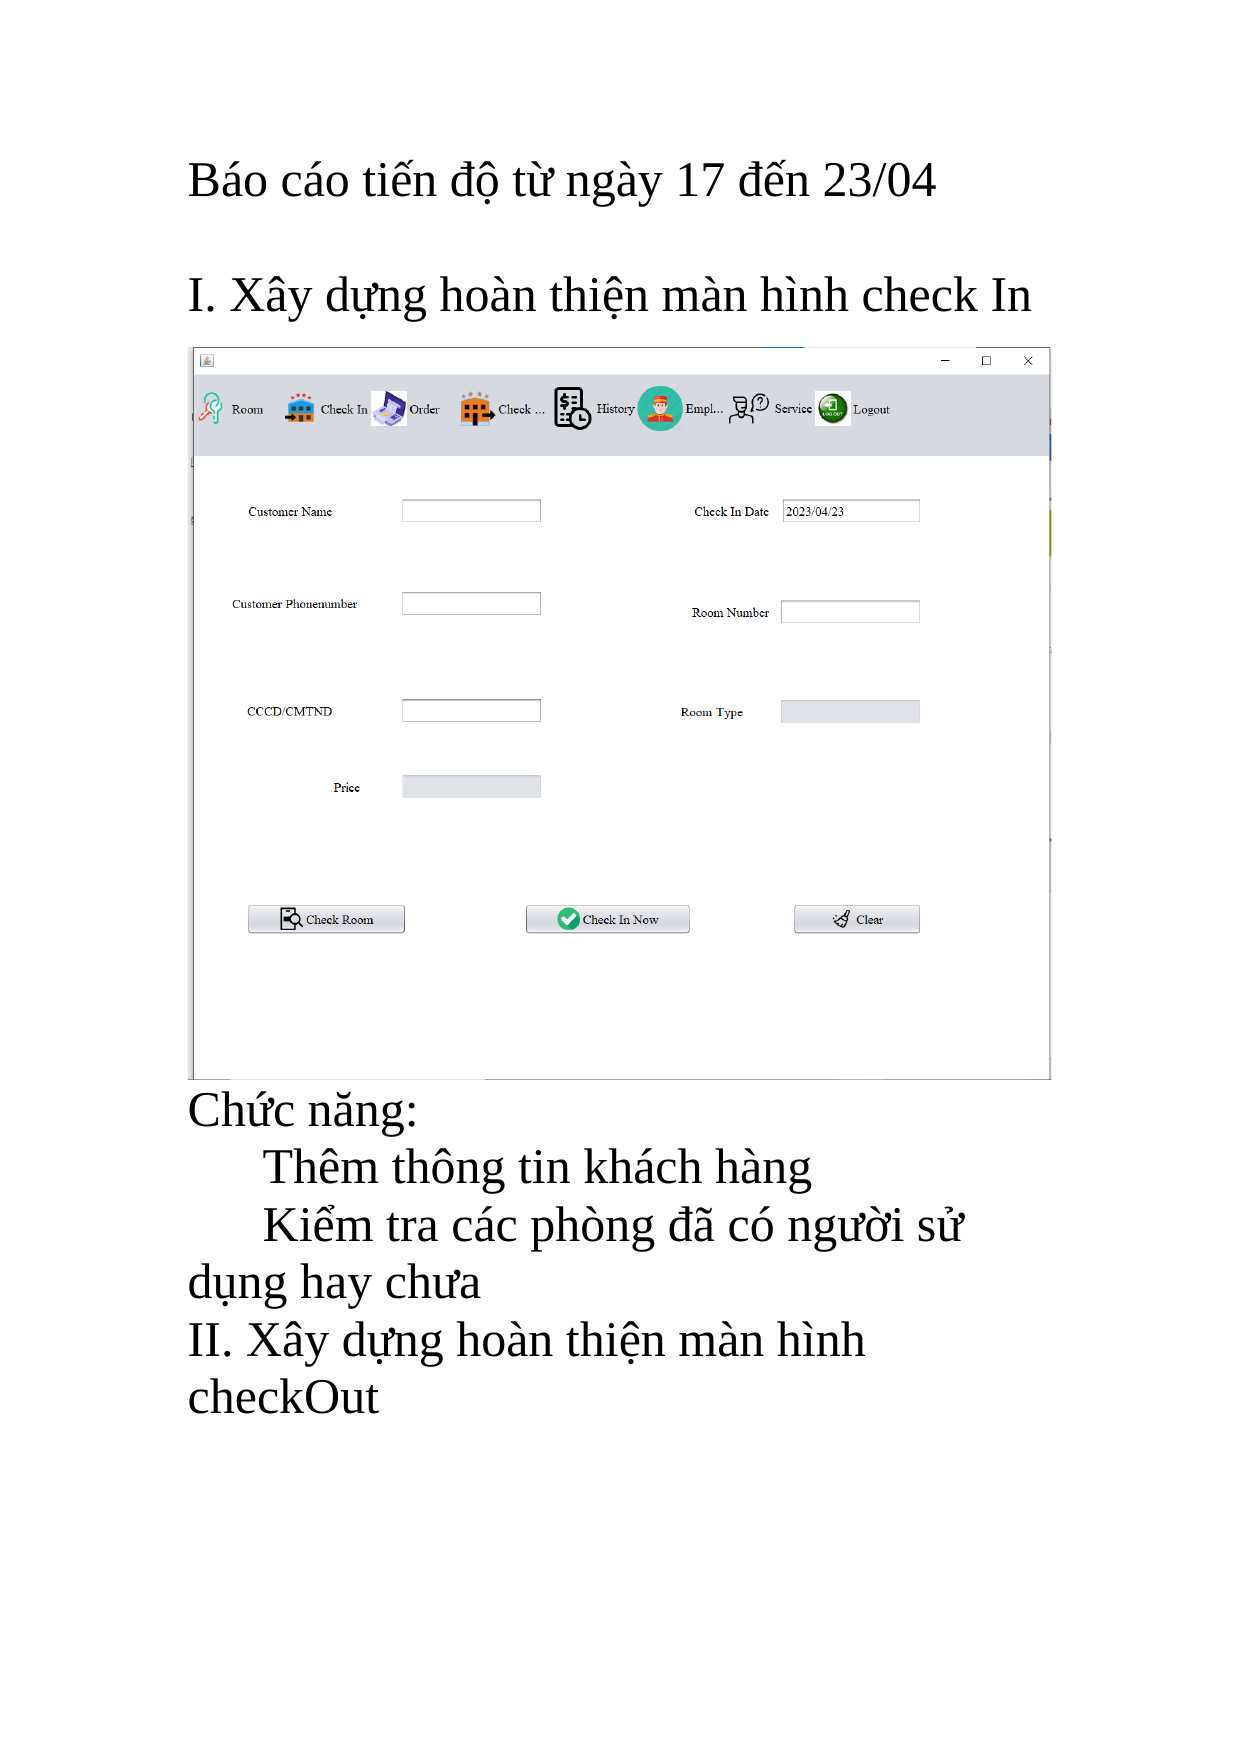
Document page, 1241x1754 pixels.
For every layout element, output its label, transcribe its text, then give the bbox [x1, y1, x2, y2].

list Thêm thông tin khách hàng [187, 1137, 1053, 1194]
list Chức năng: [187, 1079, 1053, 1137]
text Báo cáo tiến độ từ ngày 17 đến 23/04 [187, 150, 1053, 207]
list Kiểm tra các phòng đã có người sử dụng hay chưa [187, 1194, 1053, 1309]
picture [187, 347, 1052, 1080]
list Xây dựng hoàn thiện màn hình check In [187, 265, 1053, 322]
list Xây dựng hoàn thiện màn hình checkOut [187, 1309, 1053, 1424]
